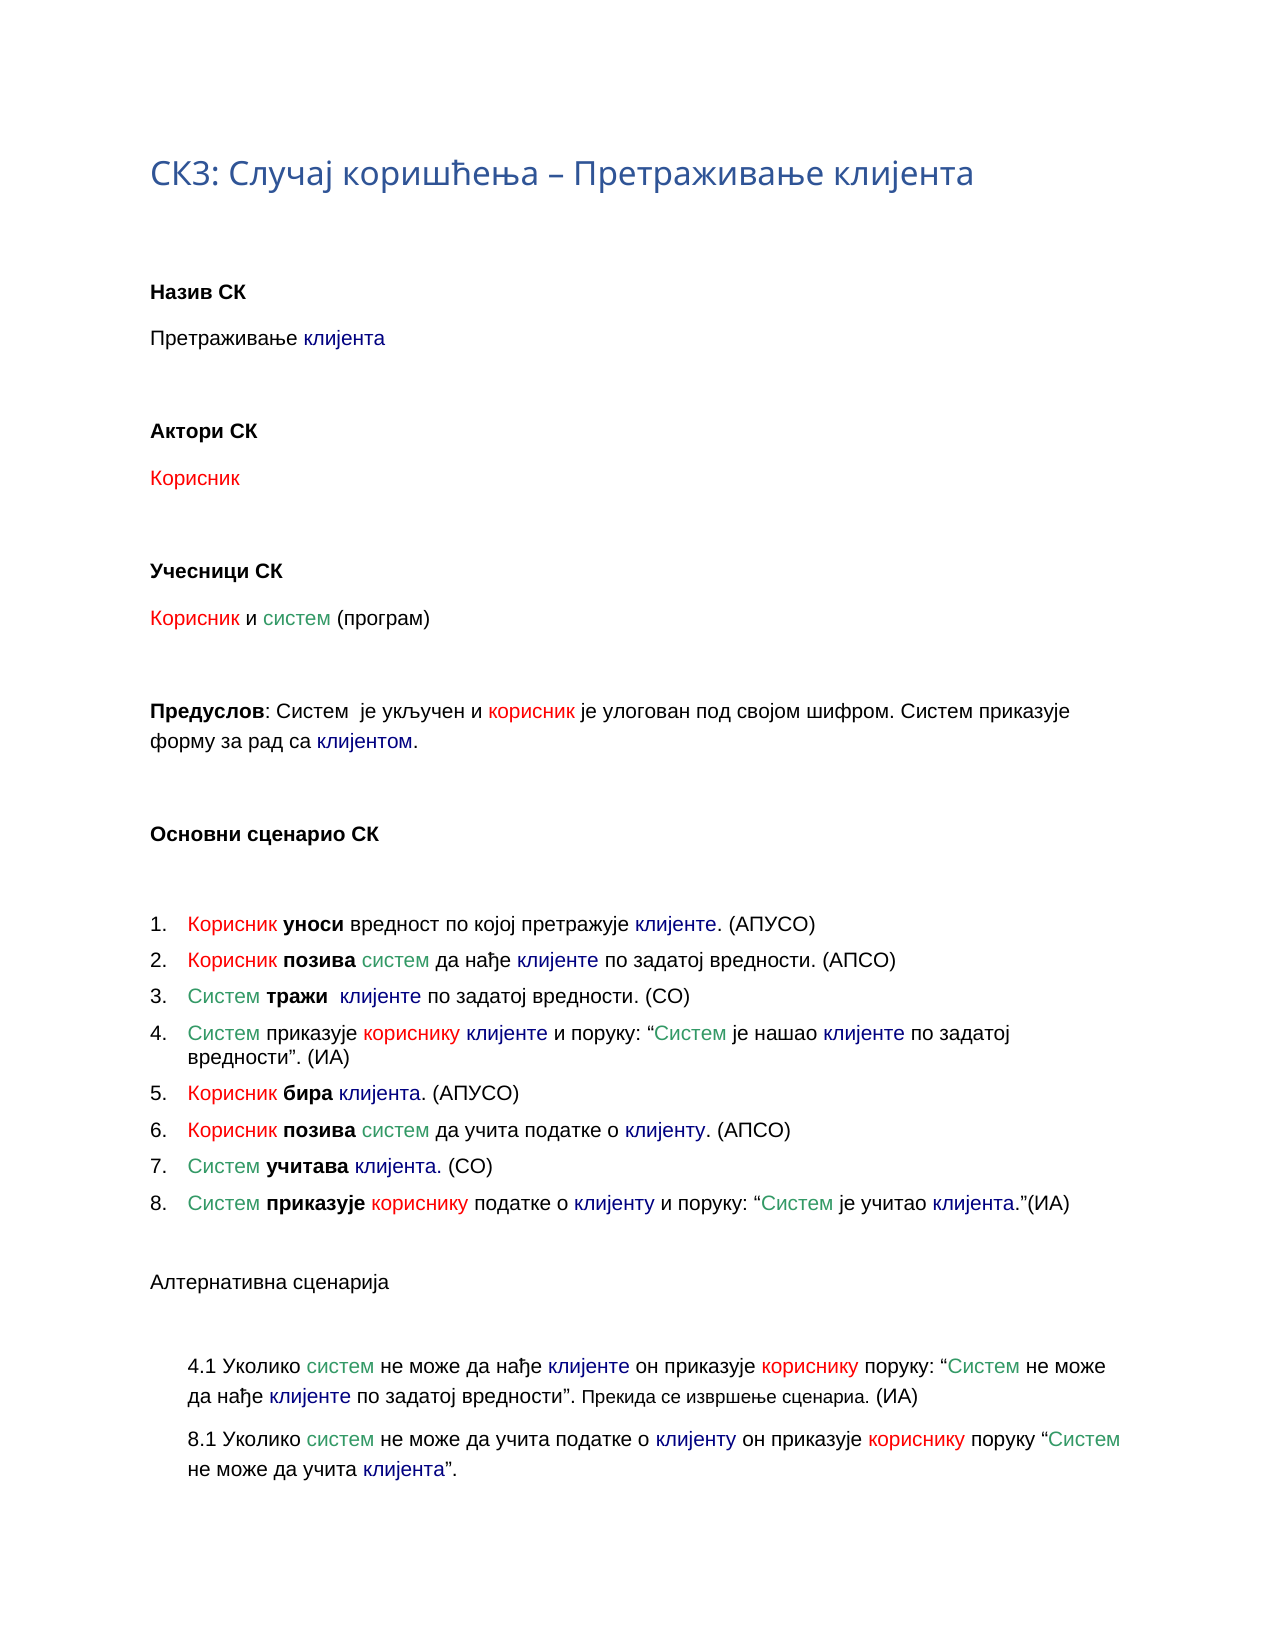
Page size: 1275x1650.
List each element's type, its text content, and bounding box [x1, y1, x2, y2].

text Назив СК [150, 279, 1125, 303]
list Корисник бира клијента. (АПУСО) [150, 1081, 1125, 1105]
text 8.1 Уколико систем не може да учита податке о клијенту он приказује кориснику поруку “Систем не може да учита клијента”. [187, 1427, 1125, 1480]
list Корисник позива систем да учита податке о клијенту. (АПСО) [150, 1118, 1125, 1142]
text Корисник и систем (програм) [150, 605, 1125, 629]
subtitle СК3: Случај коришћења – Претраживање клијента [150, 150, 1125, 195]
list Систем приказује кориснику клијенте и поруку: “Систем је нашао клијенте по задатој вредности”. (ИА) [150, 1021, 1125, 1069]
text Претраживање клијента [150, 326, 1125, 350]
text Алтернативна сценарија [150, 1269, 1125, 1293]
text Корисник [150, 466, 1125, 490]
list Корисник уноси вредност по којој претражује клијенте. (АПУСО) [150, 911, 1125, 935]
list Корисник позива систем да нађе клијенте по задатој вредности. (АПСО) [150, 948, 1125, 972]
list Систем тражи клијенте по задатој вредности. (СО) [150, 984, 1125, 1008]
text Предуслов: Систем је укључен и корисник je улогован под својом шифром. Систем приказује форму за рад са клијентом. [150, 698, 1125, 752]
list Систем приказује кориснику податке о клијенту и поруку: “Систем је учитао клијента.”(ИА) [150, 1191, 1125, 1214]
text Основни сценарио СК [150, 822, 1125, 846]
text Учесници СК [150, 559, 1125, 583]
text Актори СК [150, 419, 1125, 443]
text 4.1 Уколико систем не може да нађе клијенте он приказује кориснику поруку: “Систем не може да нађе клијенте по задатој вредности”. Прекида се извршење сценариа. (ИА) [187, 1354, 1125, 1408]
list Систем учитава клијента. (СО) [150, 1154, 1125, 1178]
